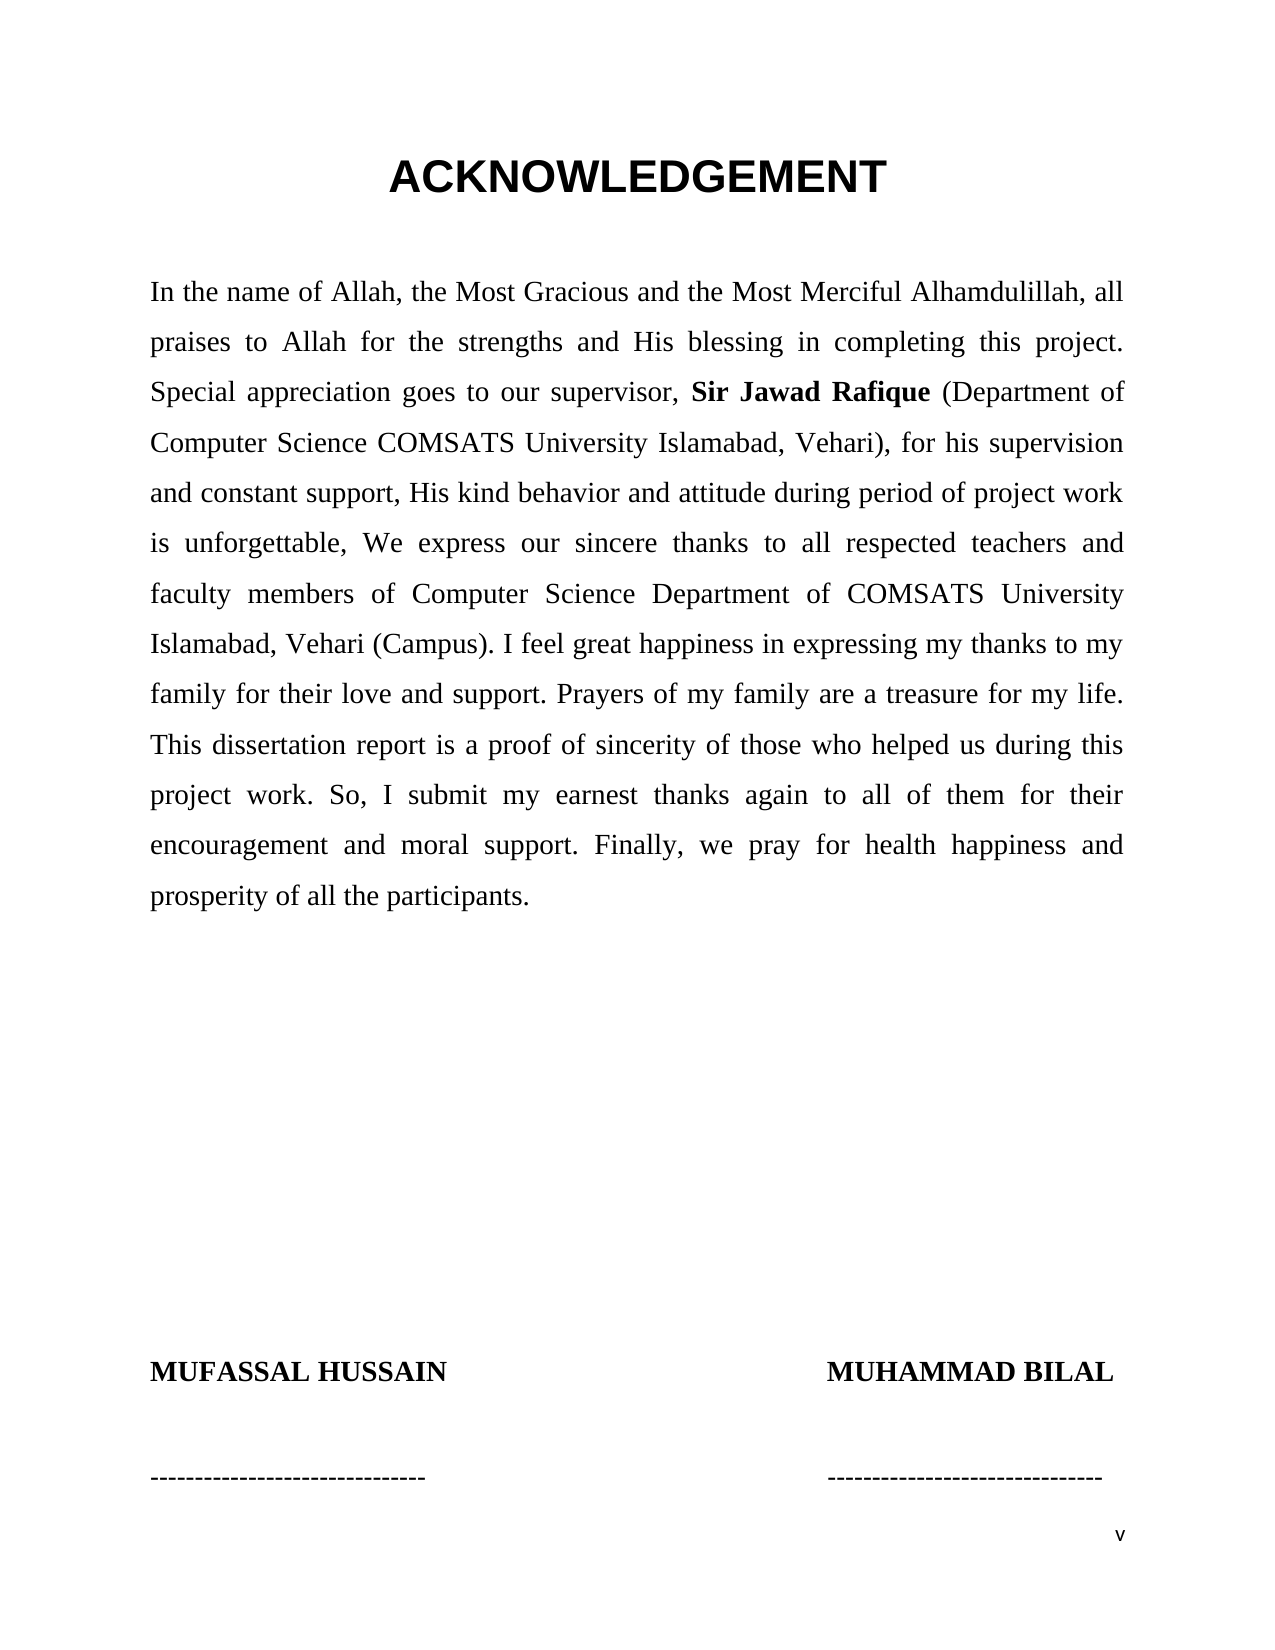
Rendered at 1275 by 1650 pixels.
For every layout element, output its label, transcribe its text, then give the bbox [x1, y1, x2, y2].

text MUFASSAL HUSSAIN MUHAMMAD BILAL [150, 1354, 1125, 1388]
text ACKNOWLEDGEMENT [150, 150, 1125, 203]
text ------------------------------- ------------------------------- [150, 1459, 1125, 1495]
text In the name of Allah, the Most Gracious and the Most Merciful Alhamdulillah, all praises to Allah for the strengths and His blessing in completing this project. Special appreciation goes to our supervisor, Sir Jawad Rafique (Department of Computer Science COMSATS University Islamabad, Vehari), for his supervision and constant support, His kind behavior and attitude during period of project work is unforgettable, We express our sincere thanks to all respected teachers and faculty members of Computer Science Department of COMSATS University Islamabad, Vehari (Campus). I feel great happiness in expressing my thanks to my family for their love and support. Prayers of my family are a treasure for my life. This dissertation report is a proof of sincerity of those who helped us during this project work. So, I submit my earnest thanks again to all of them for their encouragement and moral support. Finally, we pray for health happiness and prosperity of all the participants. [150, 274, 1125, 911]
